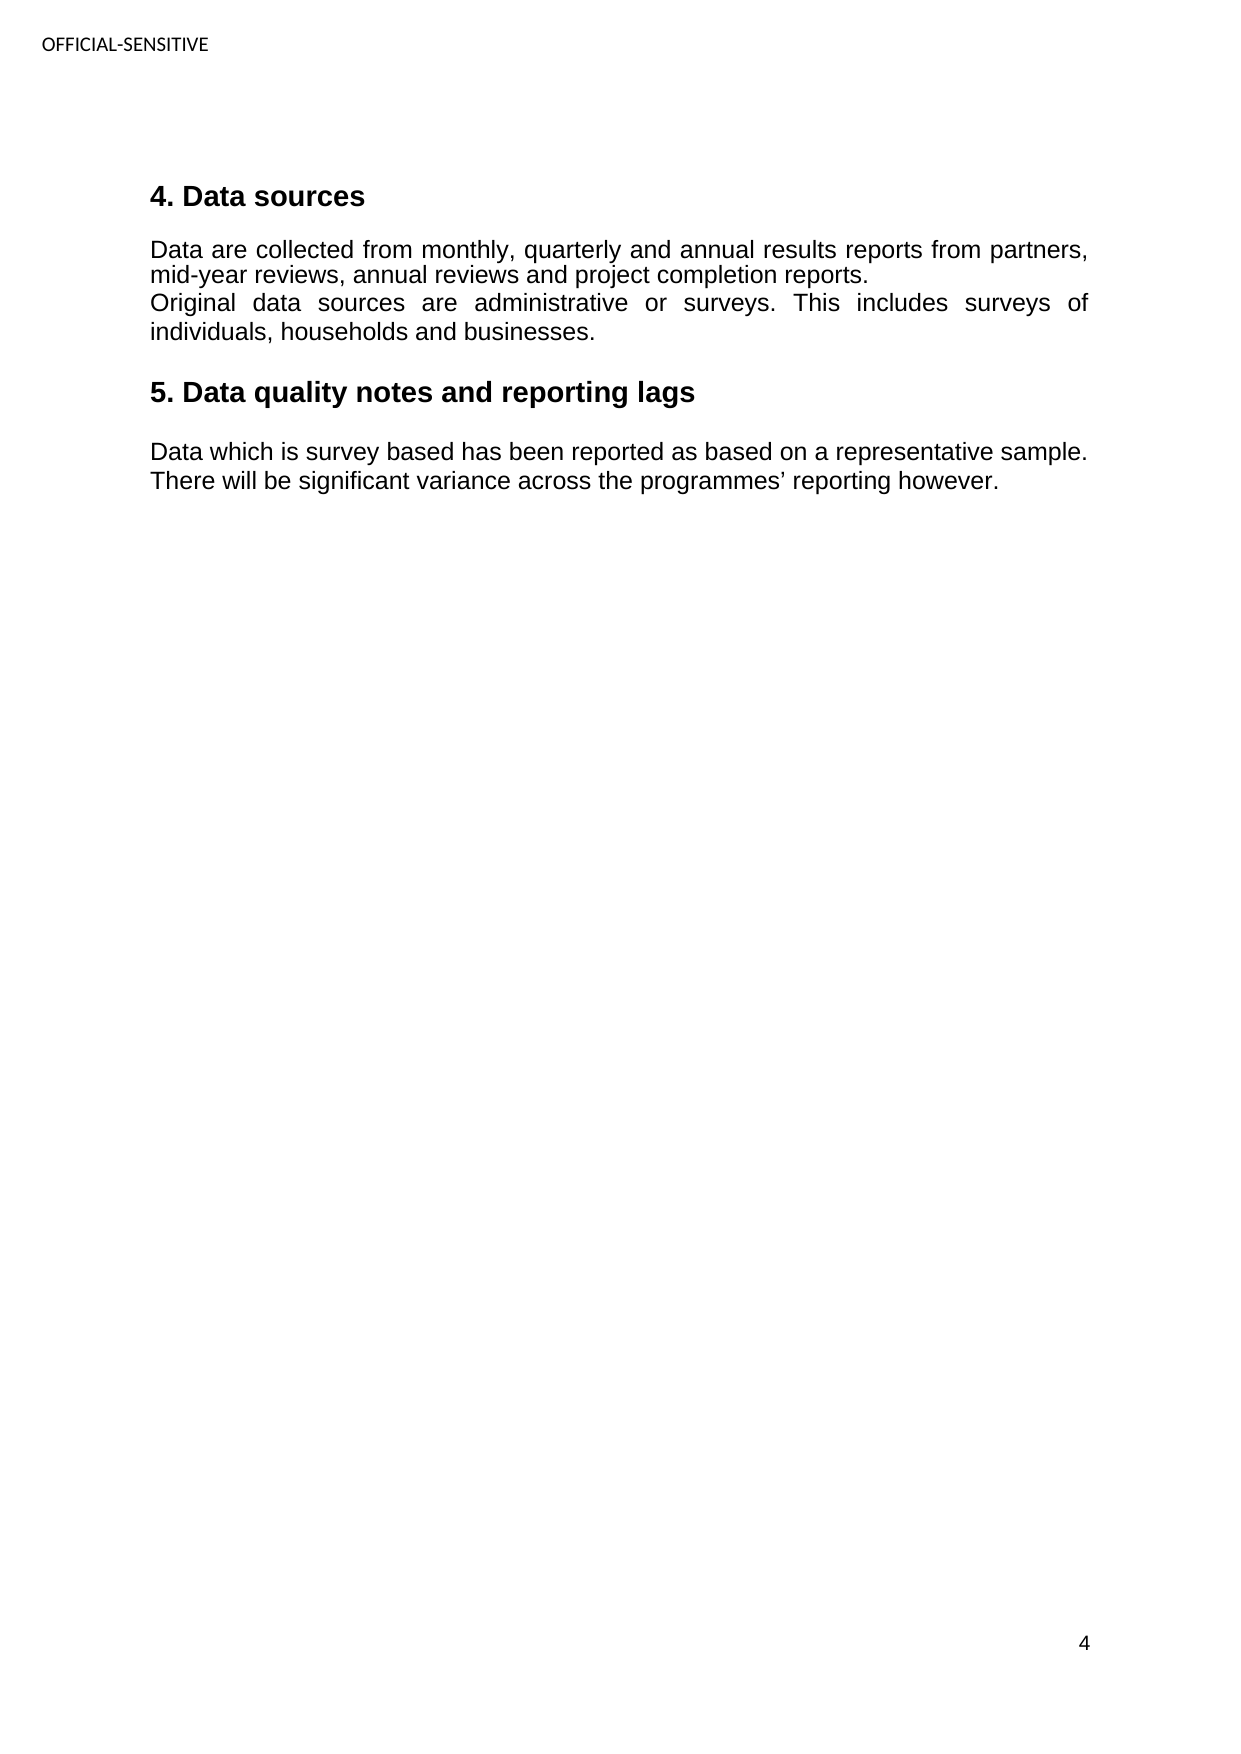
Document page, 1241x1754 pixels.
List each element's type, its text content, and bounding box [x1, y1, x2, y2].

text 5. Data quality notes and reporting lags [150, 375, 1090, 408]
text 4. Data sources [150, 179, 1090, 212]
text Original data sources are administrative or surveys. This includes surveys of individuals, households and businesses. [150, 288, 1090, 346]
text Data which is survey based has been reported as based on a representative sample. There will be significant variance across the programmes’ reporting however. [150, 437, 1090, 494]
text Data are collected from monthly, quarterly and annual results reports from partners, mid-year reviews, annual reviews and project completion reports. [150, 238, 1090, 288]
